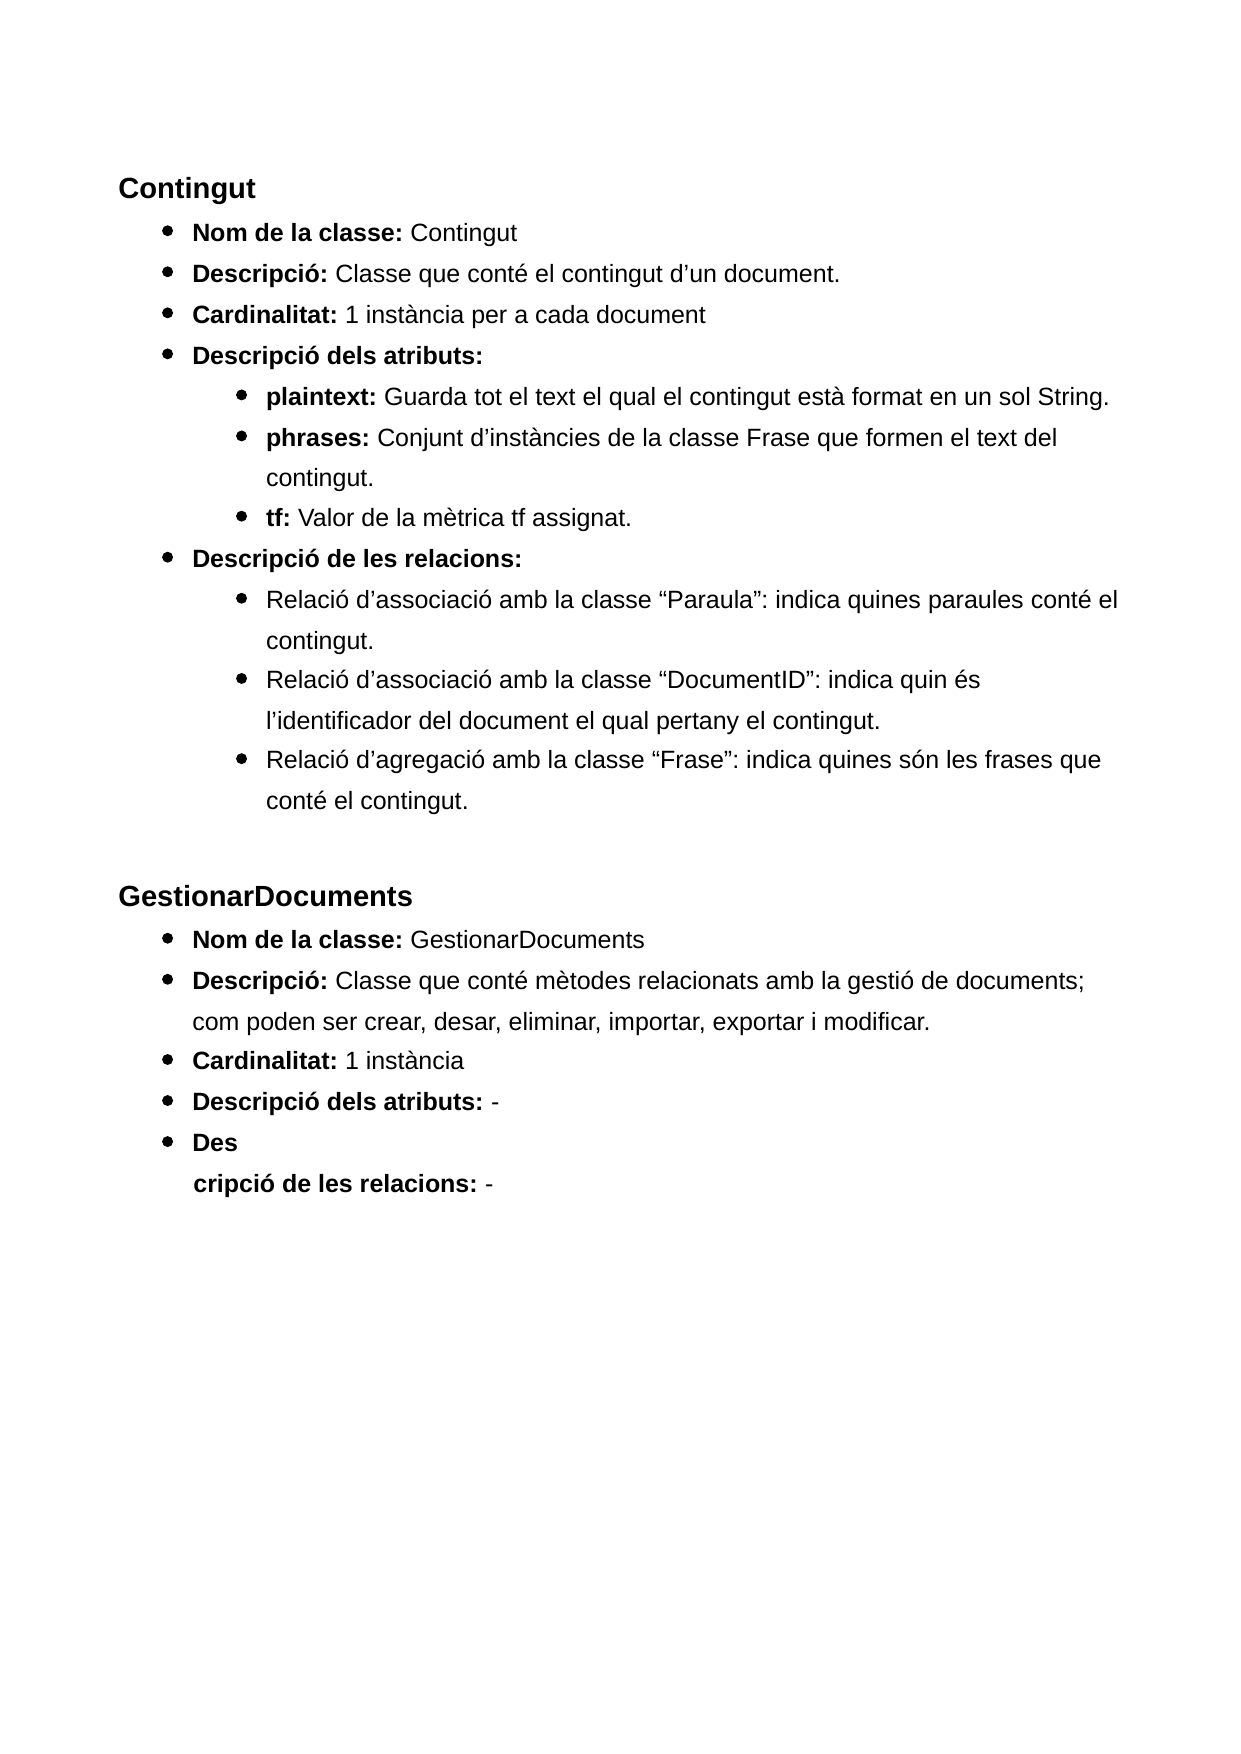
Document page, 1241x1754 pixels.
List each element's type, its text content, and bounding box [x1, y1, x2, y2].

list Cardinalitat: 1 instància per a cada document [162, 299, 1122, 329]
text cripció de les relacions: - [193, 1169, 1122, 1198]
list phrases: Conjunt d’instàncies de la classe Frase que formen el text del contingut. [236, 423, 1122, 492]
list Descripció: Classe que conté mètodes relacionats amb la gestió de documents; com poden ser crear, desar, eliminar, importar, exportar i modificar. [162, 966, 1122, 1035]
list Relació d’associació amb la classe “DocumentID”: indica quin és l’identificador del document el qual pertany el contingut. [236, 665, 1122, 734]
text Contingut [118, 171, 1122, 205]
list Relació d’associació amb la classe “Paraula”: indica quines paraules conté el contingut. [236, 585, 1122, 654]
list Relació d’agregació amb la classe “Frase”: indica quines són les frases que conté el contingut. [236, 745, 1122, 815]
list Descripció: Classe que conté el contingut d’un document. [162, 258, 1122, 288]
list Nom de la classe: GestionarDocuments [162, 925, 1122, 955]
list Descripció de les relacions: [162, 544, 1122, 574]
list Descripció dels atributs: [162, 341, 1122, 370]
list Des [162, 1128, 1122, 1158]
list plaintext: Guarda tot el text el qual el contingut està format en un sol String. [236, 382, 1122, 411]
list Nom de la classe: Contingut [162, 217, 1122, 247]
list Cardinalitat: 1 instància [162, 1046, 1122, 1076]
text GestionarDocuments [118, 879, 1122, 912]
list Descripció dels atributs: - [162, 1087, 1122, 1117]
list tf: Valor de la mètrica tf assignat. [236, 503, 1122, 533]
